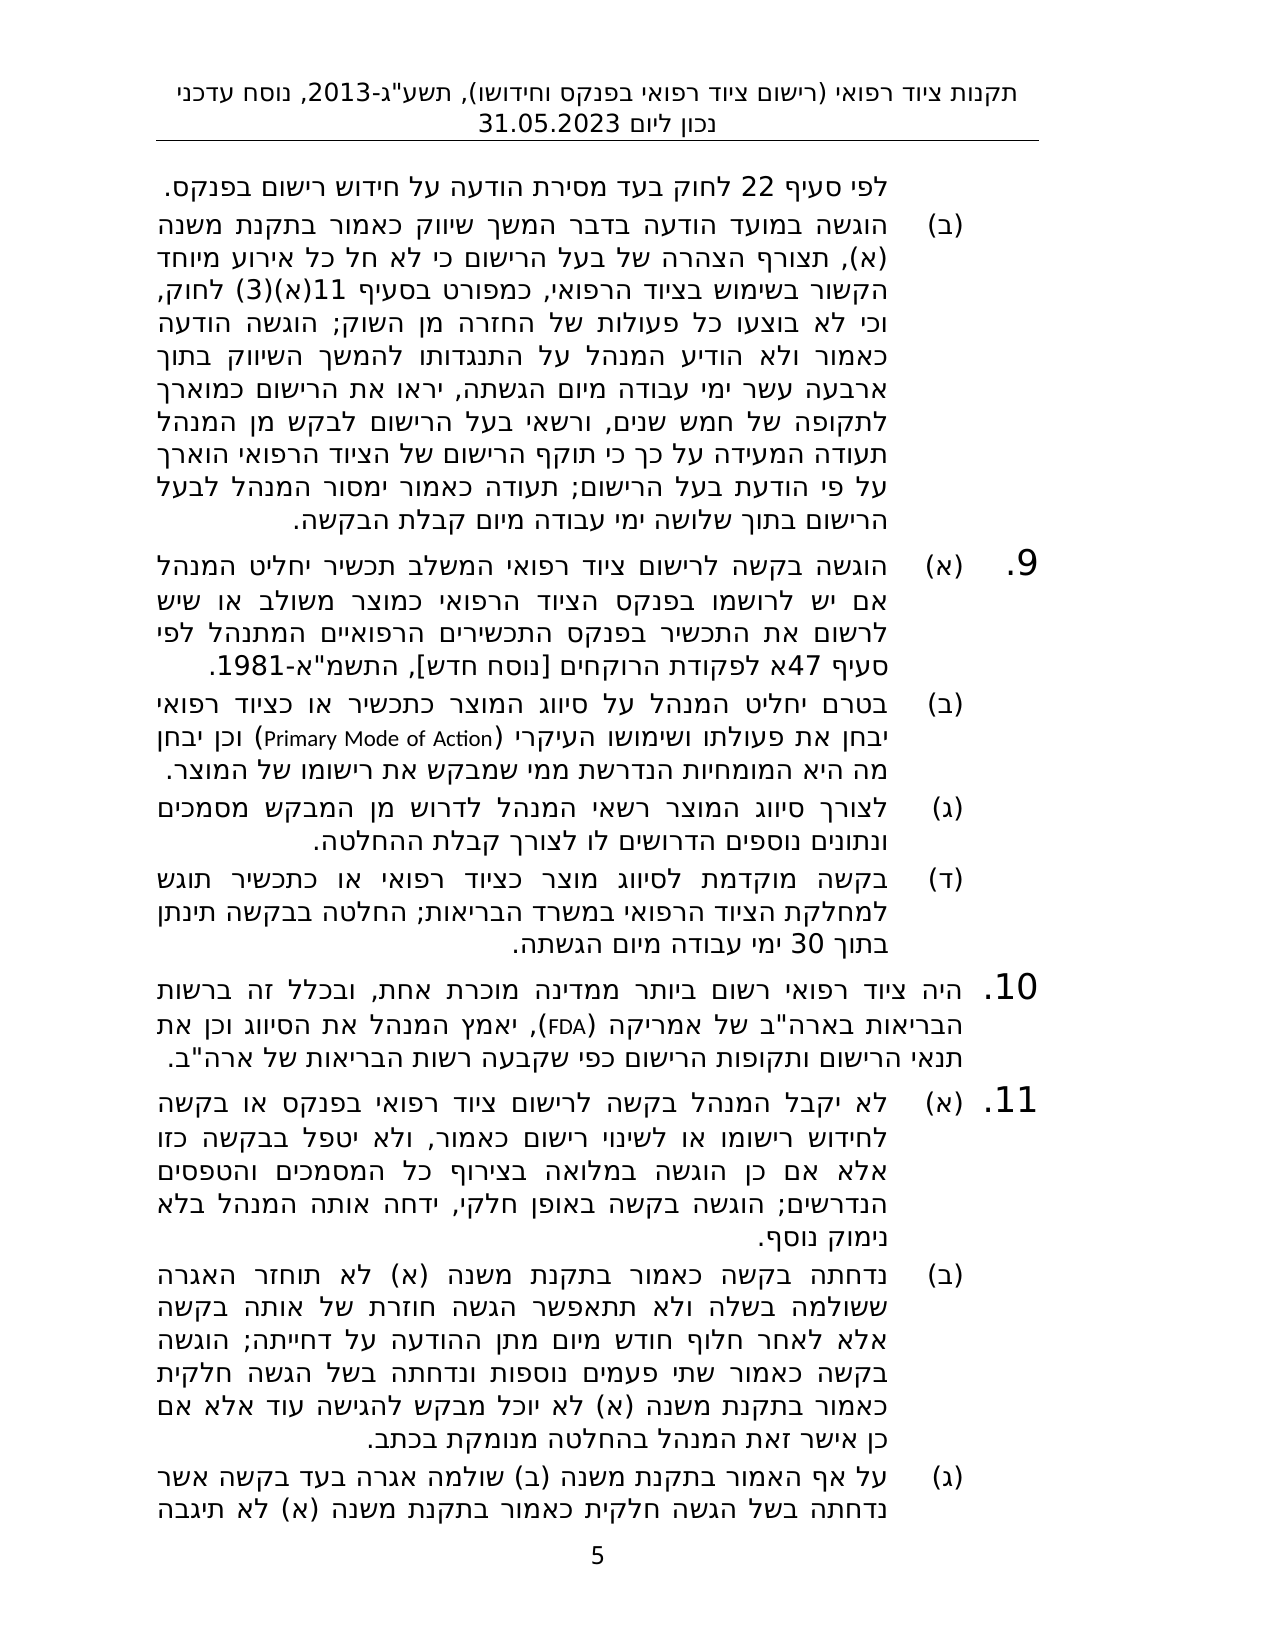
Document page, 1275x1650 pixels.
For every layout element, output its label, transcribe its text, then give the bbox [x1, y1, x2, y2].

text (ד) בקשה מוקדמת לסיווג מוצר כציוד רפואי או כתכשיר תוגש למחלקת הציוד הרפואי במשרד הבריאות; החלטה בבקשה תינתן בתוך 30 ימי עבודה מיום הגשתה. [156, 937, 964, 1034]
text 10. היה ציוד רפואי רשום ביותר ממדינה מוכרת אחת, ובכלל זה ברשות הבריאות בארה"ב של אמריקה (FDA), יאמץ המנהל את הסיווג וכן את תנאי הרישום ותקופות הרישום כפי שקבעה רשות הבריאות של ארה"ב. [156, 1041, 1039, 1150]
text 11. (א) לא יקבל המנהל בקשה לרישום ציוד רפואי בפנקס או בקשה לחידוש רישומו או לשינוי רישום כאמור, ולא יטפל בבקשה כזו אלא אם כן הוגשה במלואה בצירוף כל המסמכים והטפסים הנדרשים; הוגשה בקשה באופן חלקי, ידחה אותה המנהל בלא נימוק נוסף. [156, 1157, 1039, 1329]
text (ב) בטרם יחליט המנהל על סיווג המוצר כתכשיר או כציוד רפואי יבחן את פעולתו ושימושו העיקרי (Primary Mode of Action) וכן יבחן מה היא המומחיות הנדרשת ממי שמבקש את רישומו של המוצר. [156, 727, 964, 860]
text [156, 177, 1039, 241]
text (ב) הוגשה במועד הודעה בדבר המשך שיווק כאמור בתקנת משנה (א), תצורף הצהרה של בעל הרישום כי לא חל כל אירוע מיוחד הקשור בשימוש בציוד הרפואי, כמפורט בסעיף 11(א)(3) לחוק, וכי לא בוצעו כל פעולות של החזרה מן השוק; הוגשה הודעה כאמור ולא הודיע המנהל על התנגדותו להמשך השיווק בתוך ארבעה עשר ימי עבודה מיום הגשתה, יראו את הרישום כמוארך לתקופה של חמש שנים, ורשאי בעל הרישום לבקש מן המנהל תעודה המעידה על כך כי תוקף הרישום של הציוד הרפואי הוארך על פי הודעת בעל הרישום; תעודה כאמור ימסור המנהל לבעל הרישום בתוך שלושה ימי עבודה מיום קבלת הבקשה. [156, 248, 964, 575]
text (ב) נדחתה בקשה כאמור בתקנת משנה (א) לא תוחזר האגרה ששולמה בשלה ולא תתאפשר הגשה חוזרת של אותה בקשה אלא לאחר חלוף חודש מיום מתן ההודעה על דחייתה; הוגשה בקשה כאמור שתי פעמים נוספות ונדחתה בשל הגשה חלקית כאמור בתקנת משנה (א) לא יוכל מבקש להגישה עוד אלא אם כן אישר זאת המנהל בהחלטה מנומקת בכתב. [156, 1336, 964, 1531]
text (ג) לצורך סיווג המוצר רשאי המנהל לדרוש מן המבקש מסמכים ונתונים נוספים הדרושים לו לצורך קבלת ההחלטה. [156, 866, 964, 931]
text 9. (א) הוגשה בקשה לרישום ציוד רפואי המשלב תכשיר יחליט המנהל אם יש לרושמו בפנקס הציוד הרפואי כמוצר משולב או שיש לרשום את התכשיר בפנקס התכשירים הרפואיים המתנהל לפי סעיף 47א לפקודת הרוקחים [נוסח חדש], התשמ"א-1981. [156, 581, 1039, 721]
